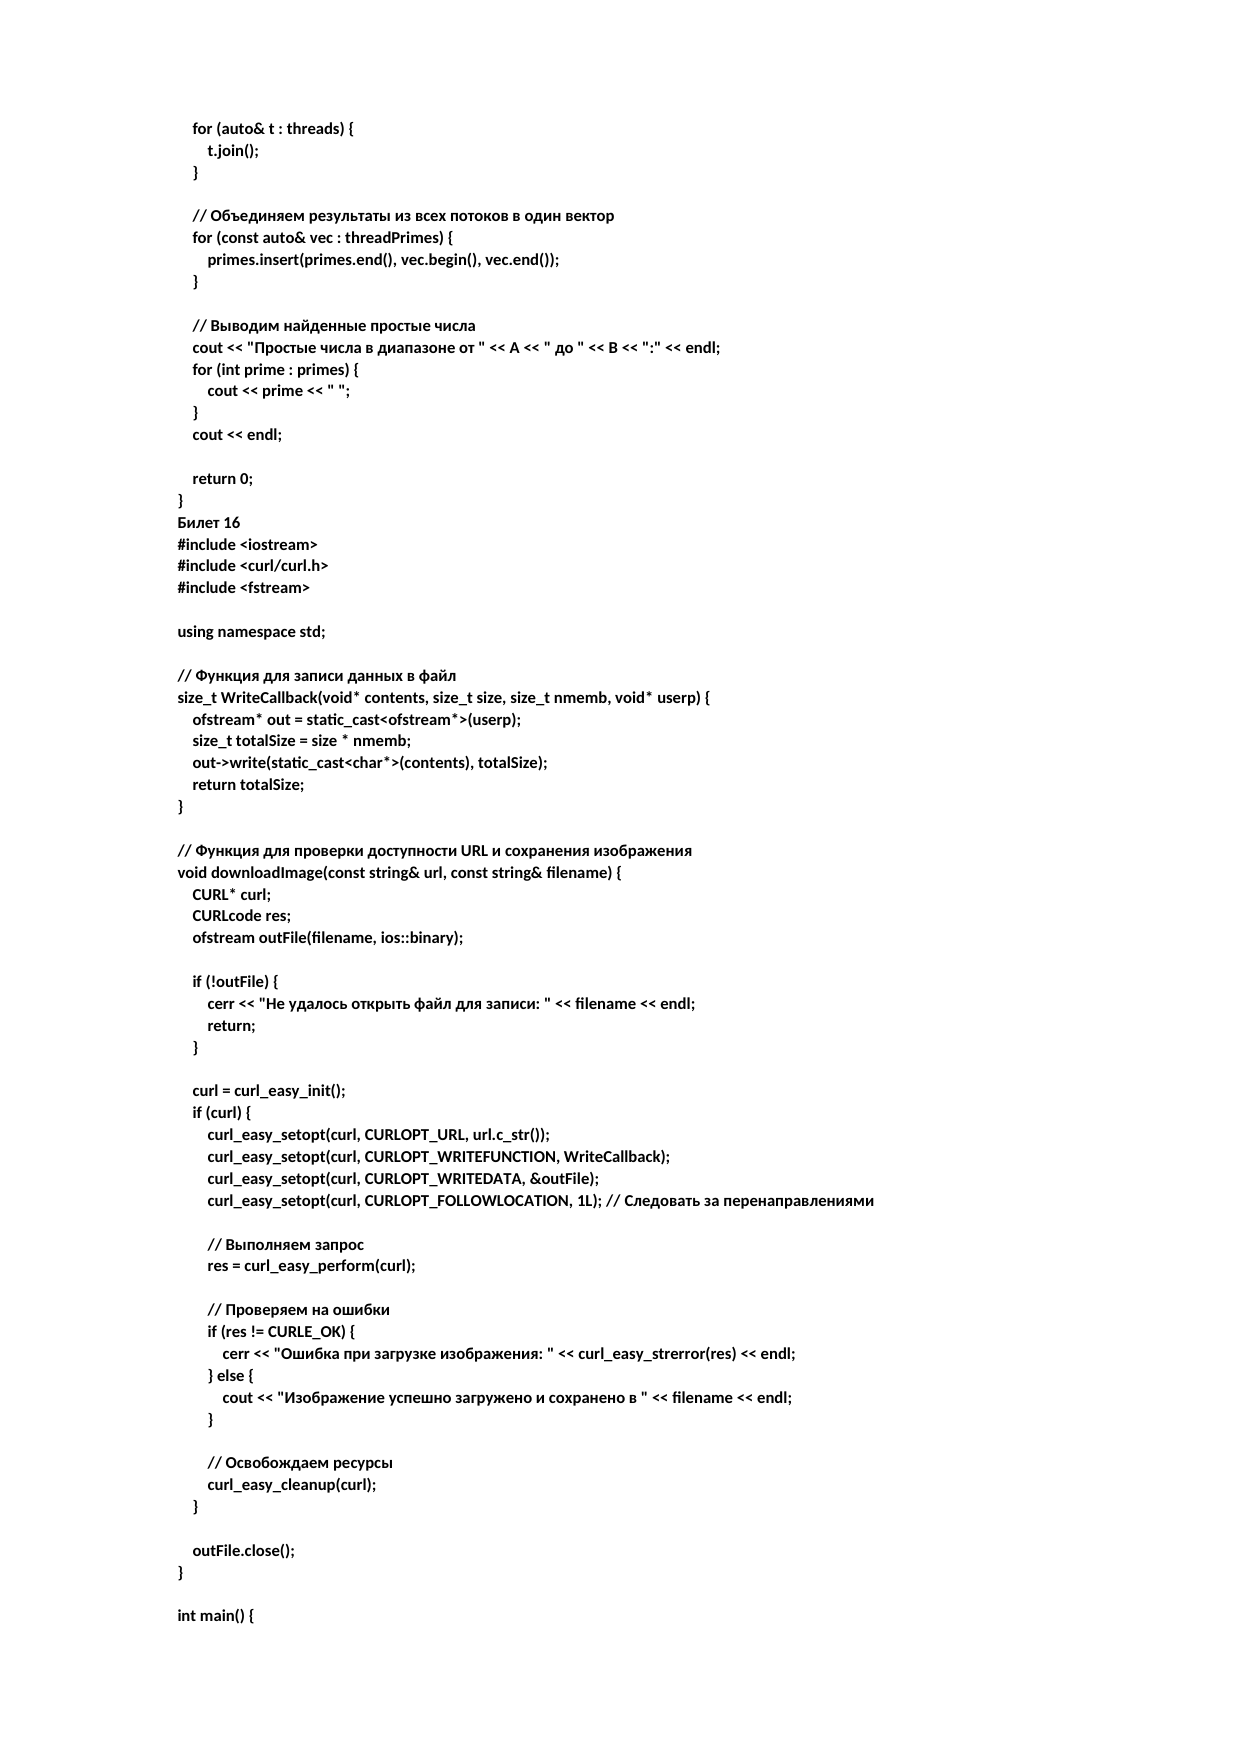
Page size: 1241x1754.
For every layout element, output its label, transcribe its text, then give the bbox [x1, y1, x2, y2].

text } [177, 162, 1152, 182]
text return 0; [177, 468, 1152, 488]
text primes.insert(primes.end(), vec.begin(), vec.end()); [177, 249, 1152, 270]
text } else { [177, 1365, 1152, 1385]
text // Выполняем запрос [177, 1234, 1152, 1254]
text cout << endl; [177, 424, 1152, 445]
text } [177, 1037, 1152, 1057]
text #include <fstream> [177, 577, 1152, 598]
text return totalSize; [177, 774, 1152, 795]
text // Выводим найденные простые числа [177, 315, 1152, 335]
text curl_easy_setopt(curl, CURLOPT_FOLLOWLOCATION, 1L); // Следовать за перенаправлениями [177, 1190, 1152, 1210]
text cerr << "Ошибка при загрузке изображения: " << curl_easy_strerror(res) << endl; [177, 1343, 1152, 1363]
text curl_easy_setopt(curl, CURLOPT_URL, url.c_str()); [177, 1124, 1152, 1145]
text t.join(); [177, 140, 1152, 160]
text // Проверяем на ошибки [177, 1299, 1152, 1320]
text // Функция для проверки доступности URL и сохранения изображения [177, 840, 1152, 860]
text out->write(static_cast<char*>(contents), totalSize); [177, 752, 1152, 773]
text res = curl_easy_perform(curl); [177, 1256, 1152, 1276]
text } [177, 490, 1152, 510]
text using namespace std; [177, 621, 1152, 642]
text Билет 16 [177, 512, 1152, 532]
text // Объединяем результаты из всех потоков в один вектор [177, 206, 1152, 226]
text for (const auto& vec : threadPrimes) { [177, 227, 1152, 248]
text CURL* curl; [177, 884, 1152, 904]
text } [177, 402, 1152, 423]
text CURLcode res; [177, 906, 1152, 926]
text #include <iostream> [177, 534, 1152, 554]
text ofstream outFile(filename, ios::binary); [177, 927, 1152, 948]
text if (res != CURLE_OK) { [177, 1321, 1152, 1342]
text cout << "Изображение успешно загружено и сохранено в " << filename << endl; [177, 1387, 1152, 1407]
text int main() { [177, 1606, 1152, 1626]
text return; [177, 1015, 1152, 1035]
text void downloadImage(const string& url, const string& filename) { [177, 862, 1152, 882]
text curl_easy_setopt(curl, CURLOPT_WRITEFUNCTION, WriteCallback); [177, 1146, 1152, 1167]
text } [177, 1409, 1152, 1429]
text // Функция для записи данных в файл [177, 665, 1152, 685]
text ofstream* out = static_cast<ofstream*>(userp); [177, 709, 1152, 729]
text cerr << "Не удалось открыть файл для записи: " << filename << endl; [177, 993, 1152, 1013]
text } [177, 1562, 1152, 1582]
text outFile.close(); [177, 1540, 1152, 1560]
text if (curl) { [177, 1102, 1152, 1123]
text } [177, 796, 1152, 817]
text curl = curl_easy_init(); [177, 1081, 1152, 1101]
text cout << "Простые числа в диапазоне от " << A << " до " << B << ":" << endl; [177, 337, 1152, 357]
text for (auto& t : threads) { [177, 118, 1152, 138]
text } [177, 271, 1152, 292]
text if (!outFile) { [177, 971, 1152, 992]
text #include <curl/curl.h> [177, 556, 1152, 576]
text size_t WriteCallback(void* contents, size_t size, size_t nmemb, void* userp) { [177, 687, 1152, 707]
text for (int prime : primes) { [177, 359, 1152, 379]
text } [177, 1496, 1152, 1517]
text curl_easy_setopt(curl, CURLOPT_WRITEDATA, &outFile); [177, 1168, 1152, 1188]
text // Освобождаем ресурсы [177, 1452, 1152, 1473]
text size_t totalSize = size * nmemb; [177, 731, 1152, 751]
text cout << prime << " "; [177, 381, 1152, 401]
text curl_easy_cleanup(curl); [177, 1474, 1152, 1495]
